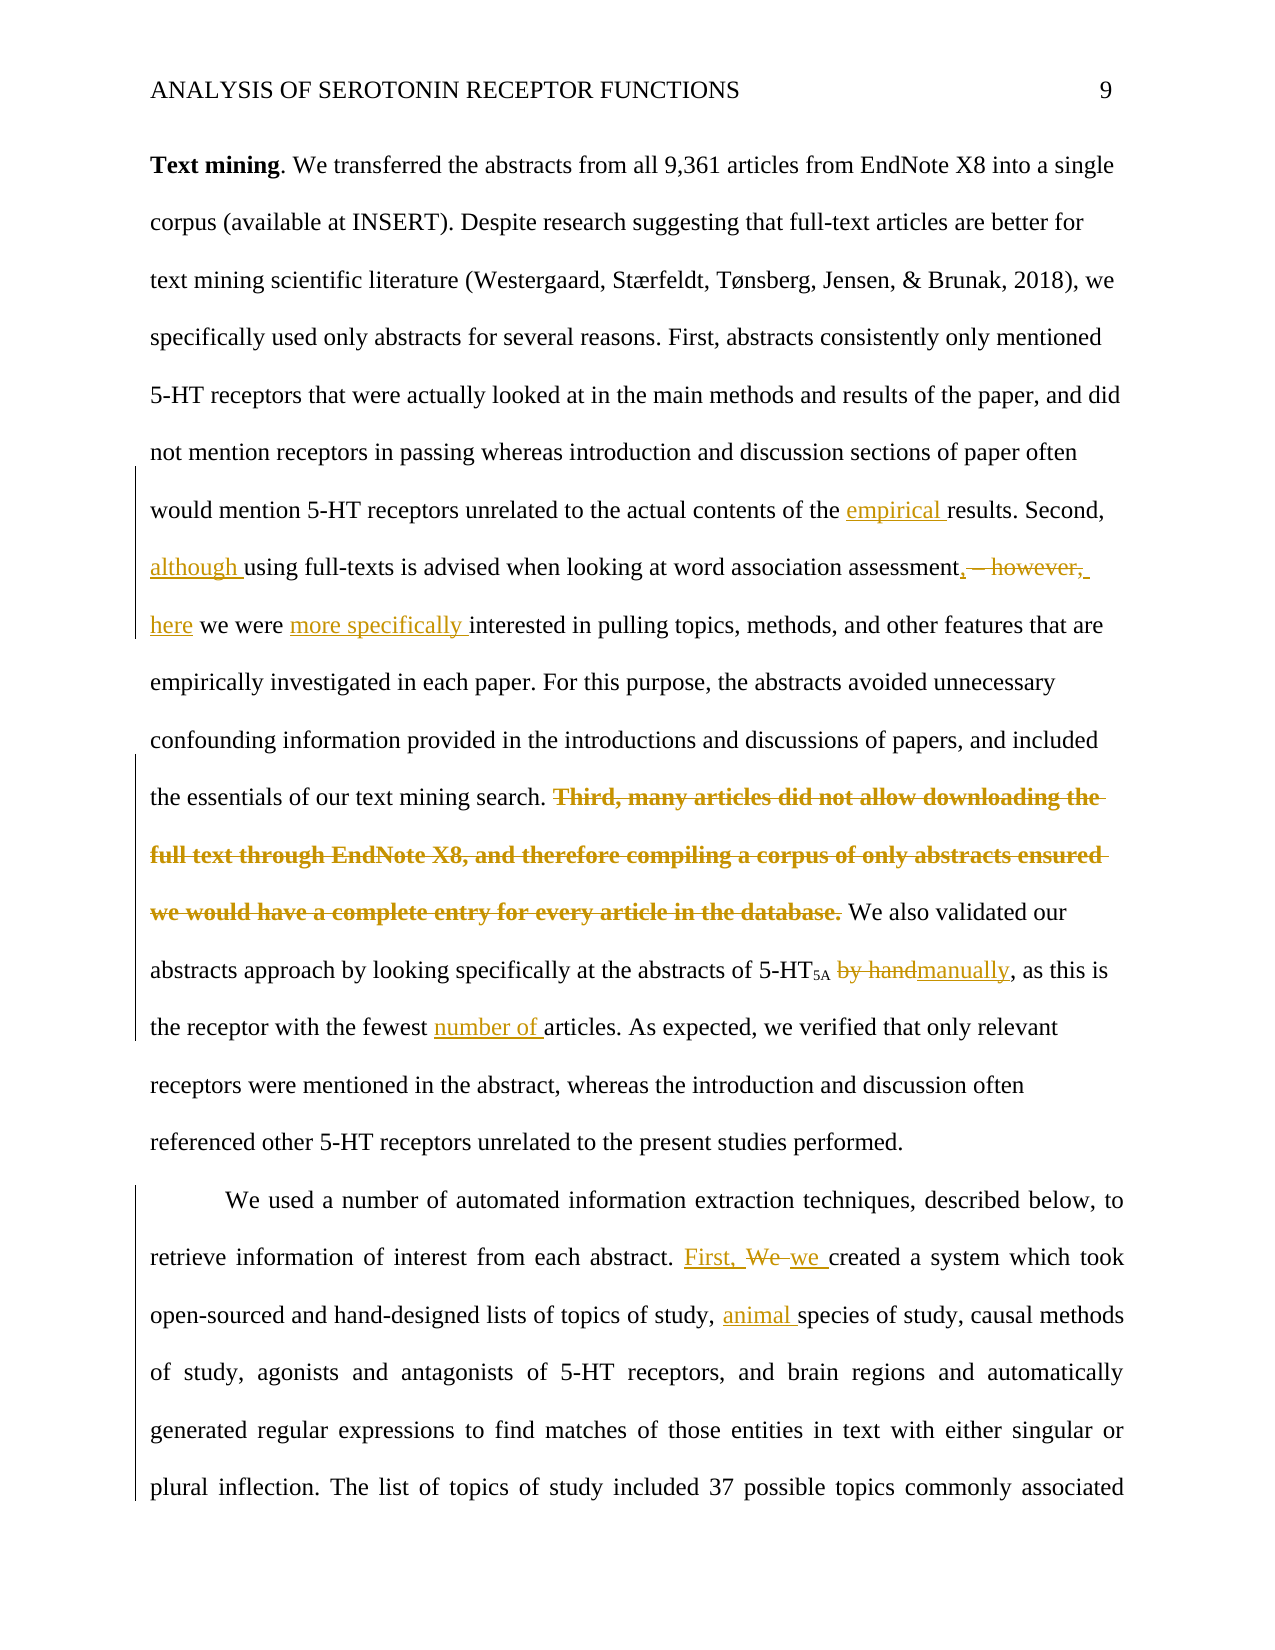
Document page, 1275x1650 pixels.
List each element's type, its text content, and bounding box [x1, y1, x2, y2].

text Text mining. We transferred the abstracts from all 9,361 articles from EndNote X8 into a single corpus (available at INSERT). Despite research suggesting that full-text articles are better for text mining scientific literature (Westergaard, Stærfeldt, Tønsberg, Jensen, & Brunak, 2018), we specifically used only abstracts for several reasons. First, abstracts consistently only mentioned 5-HT receptors that were actually looked at in the main methods and results of the paper, and did not mention receptors in passing whereas introduction and discussion sections of paper often would mention 5-HT receptors unrelated to the actual contents of the results. Second, using full-texts is advised when looking at word association assessment we were interested in pulling topics, methods, and other features that are empirically investigated in each paper. For this purpose, the abstracts avoided unnecessary confounding information provided in the introductions and discussions of papers, and included the essentials of our text mining search. Third, many articles did not allow downloading the full text through EndNote X8, and therefore compiling a corpus of only abstracts ensured we would have a complete entry for every article in the database. We also validated our abstracts approach by looking specifically at the abstracts of 5-HT5A , as this is the receptor with the fewest articles. As expected, we verified that only relevant receptors were mentioned in the abstract, whereas the introduction and discussion often referenced other 5-HT receptors unrelated to the present studies performed. [150, 150, 1125, 1156]
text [150, 1185, 1125, 1501]
